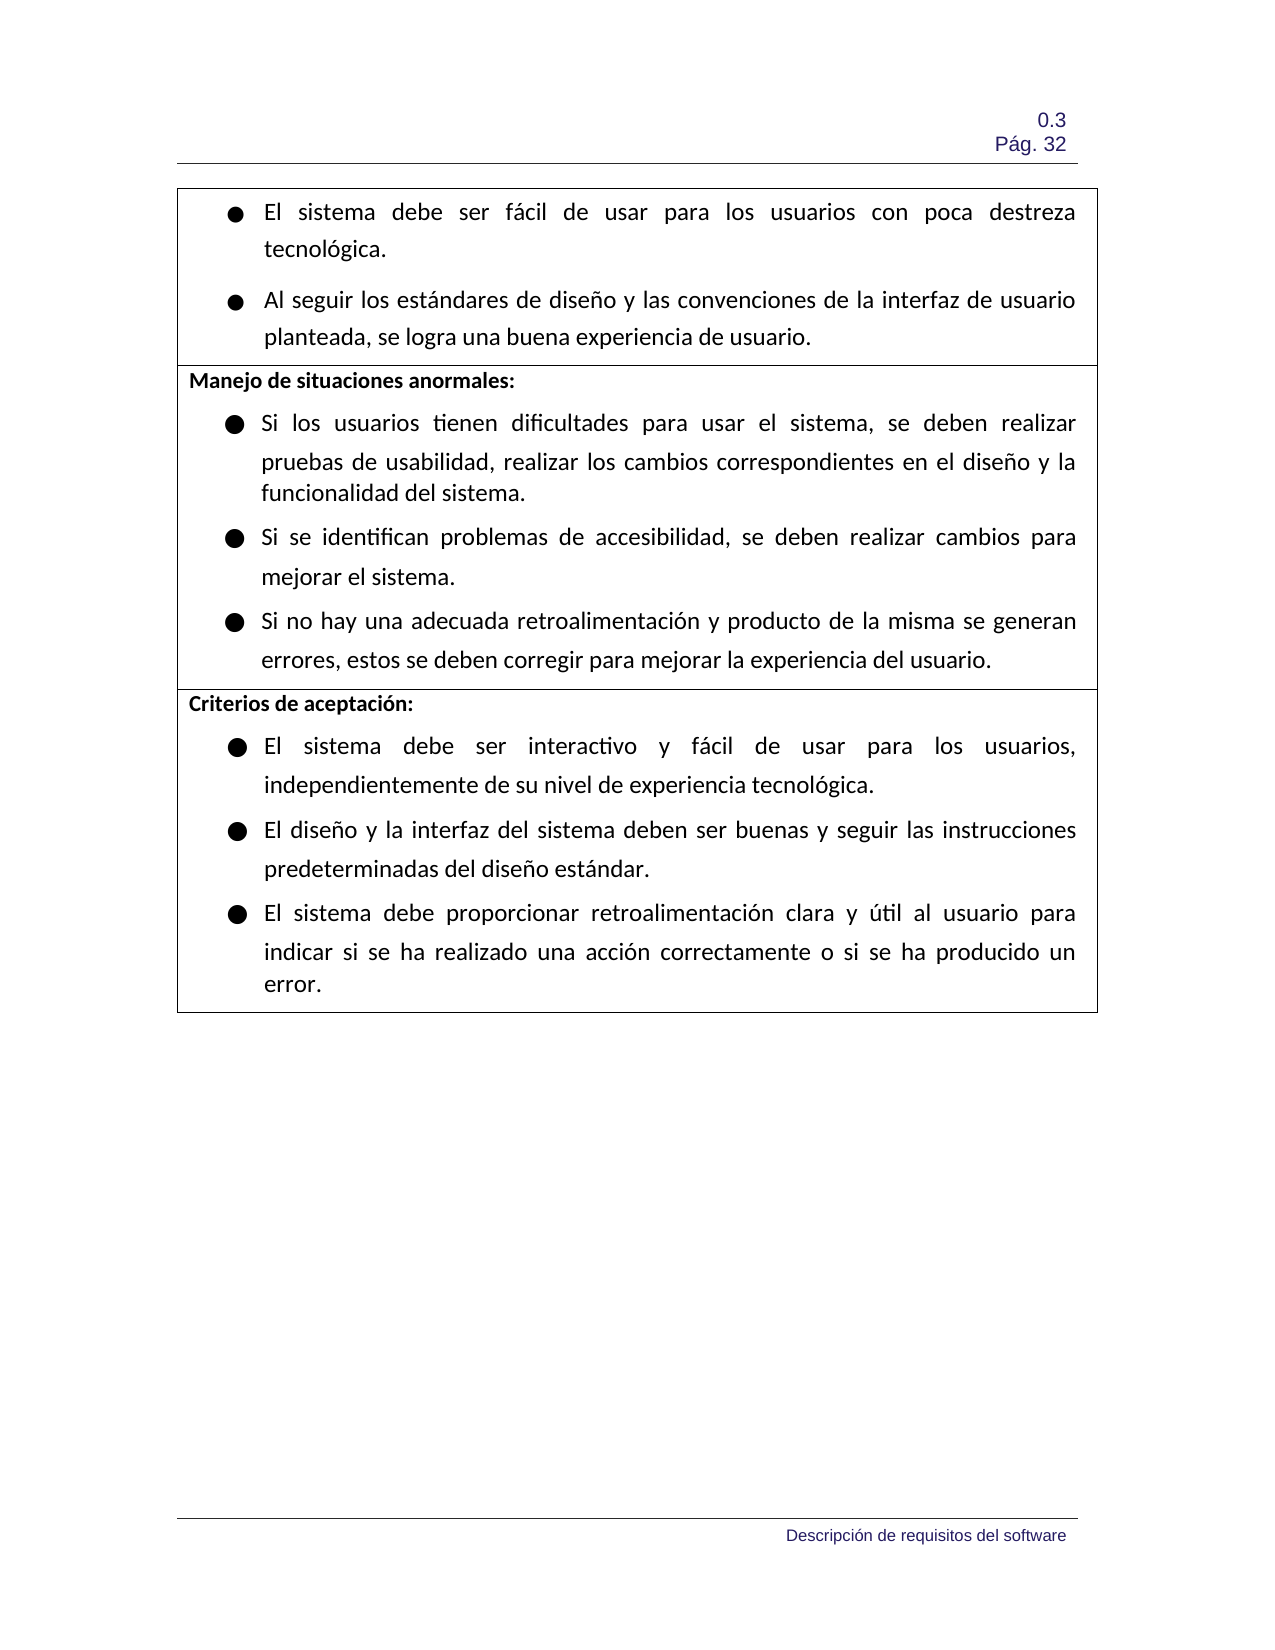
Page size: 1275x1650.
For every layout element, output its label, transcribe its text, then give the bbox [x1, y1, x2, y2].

table_cell Criterios de aceptación: El sistema debe ser interactivo y fácil de usar para los usuarios, independientemente de su nivel de experiencia tecnológica. El diseño y la interfaz del sistema deben ser buenas y seguir las instrucciones predeterminadas del diseño estándar. El sistema debe proporcionar retroalimentación clara y útil al usuario para indicar si se ha realizado una acción correctamente o si se ha producido un error. [178, 690, 1097, 1012]
table_cell Manejo de situaciones anormales: Si los usuarios tienen dificultades para usar el sistema, se deben realizar pruebas de usabilidad, realizar los cambios correspondientes en el diseño y la funcionalidad del sistema. Si se identifican problemas de accesibilidad, se deben realizar cambios para mejorar el sistema. Si no hay una adecuada retroalimentación y producto de la misma se generan errores, estos se deben corregir para mejorar la experiencia del usuario. [178, 366, 1097, 688]
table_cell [178, 189, 1097, 365]
